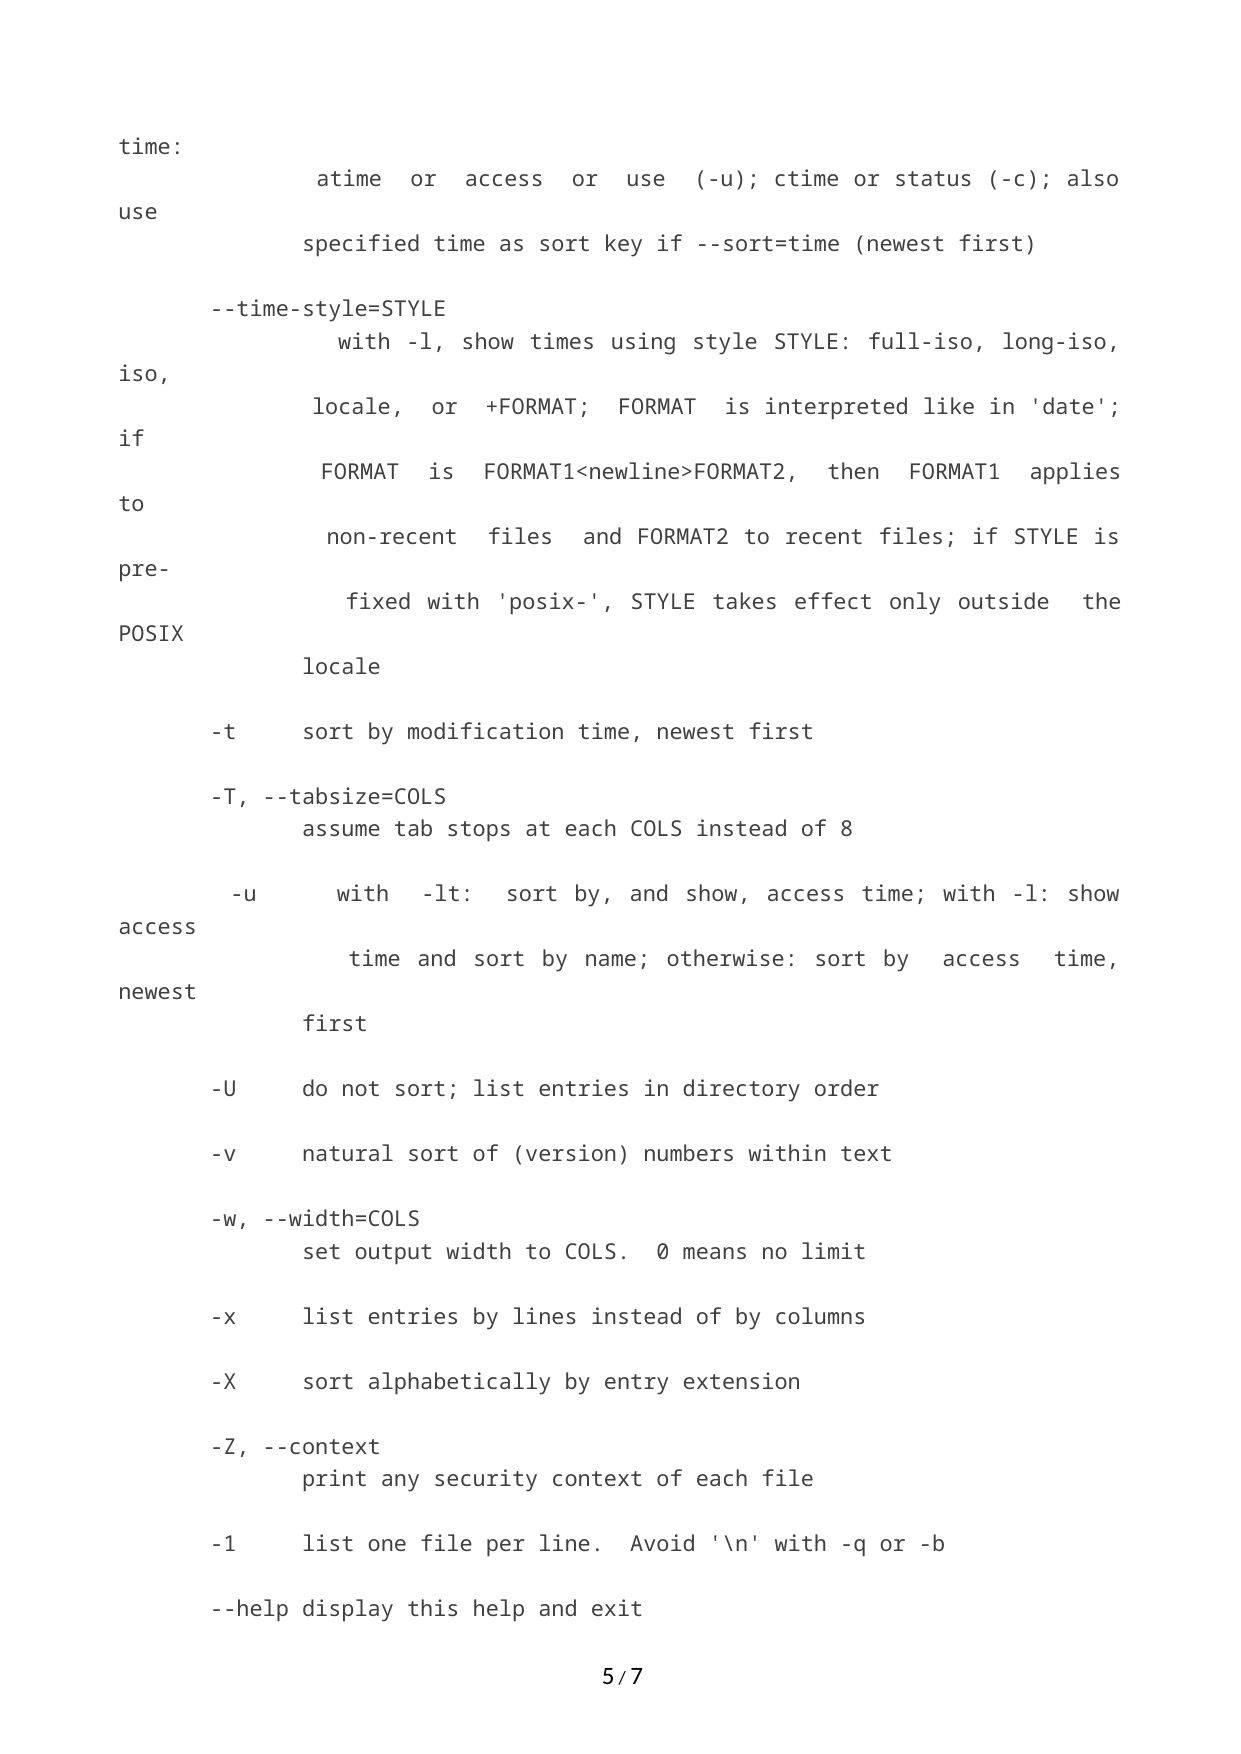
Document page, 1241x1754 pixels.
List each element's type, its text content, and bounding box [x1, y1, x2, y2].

text assume tab stops at each COLS instead of 8 [118, 812, 1122, 844]
text -x list entries by lines instead of by columns [118, 1299, 1122, 1332]
text set output width to COLS. 0 means no limit [118, 1234, 1122, 1267]
text -T, --tabsize=COLS [118, 779, 1122, 812]
text print any security context of each file [118, 1462, 1122, 1494]
text FORMAT is FORMAT1<newline>FORMAT2, then FORMAT1 applies to [118, 454, 1122, 519]
text -X sort alphabetically by entry extension [118, 1364, 1122, 1397]
text -v natural sort of (version) numbers within text [118, 1137, 1122, 1169]
text non-recent files and FORMAT2 to recent files; if STYLE is pre‐ [118, 519, 1122, 584]
text time and sort by name; otherwise: sort by access time, newest [118, 942, 1122, 1007]
text -t sort by modification time, newest first [118, 714, 1122, 747]
text atime or access or use (-u); ctime or status (-c); also use [118, 162, 1122, 227]
text -U do not sort; list entries in directory order [118, 1072, 1122, 1104]
text --time-style=STYLE [118, 292, 1122, 324]
text -1 list one file per line. Avoid '\n' with -q or -b [118, 1527, 1122, 1559]
text -Z, --context [118, 1429, 1122, 1462]
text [118, 129, 1122, 162]
text --help display this help and exit [118, 1592, 1122, 1624]
text locale [118, 649, 1122, 682]
text specified time as sort key if --sort=time (newest first) [118, 227, 1122, 259]
text first [118, 1007, 1122, 1039]
text with -l, show times using style STYLE: full-iso, long-iso, iso, [118, 324, 1122, 389]
text fixed with 'posix-', STYLE takes effect only outside the POSIX [118, 584, 1122, 649]
text locale, or +FORMAT; FORMAT is interpreted like in 'date'; if [118, 389, 1122, 454]
text -w, --width=COLS [118, 1202, 1122, 1234]
text -u with -lt: sort by, and show, access time; with -l: show access [118, 877, 1122, 942]
